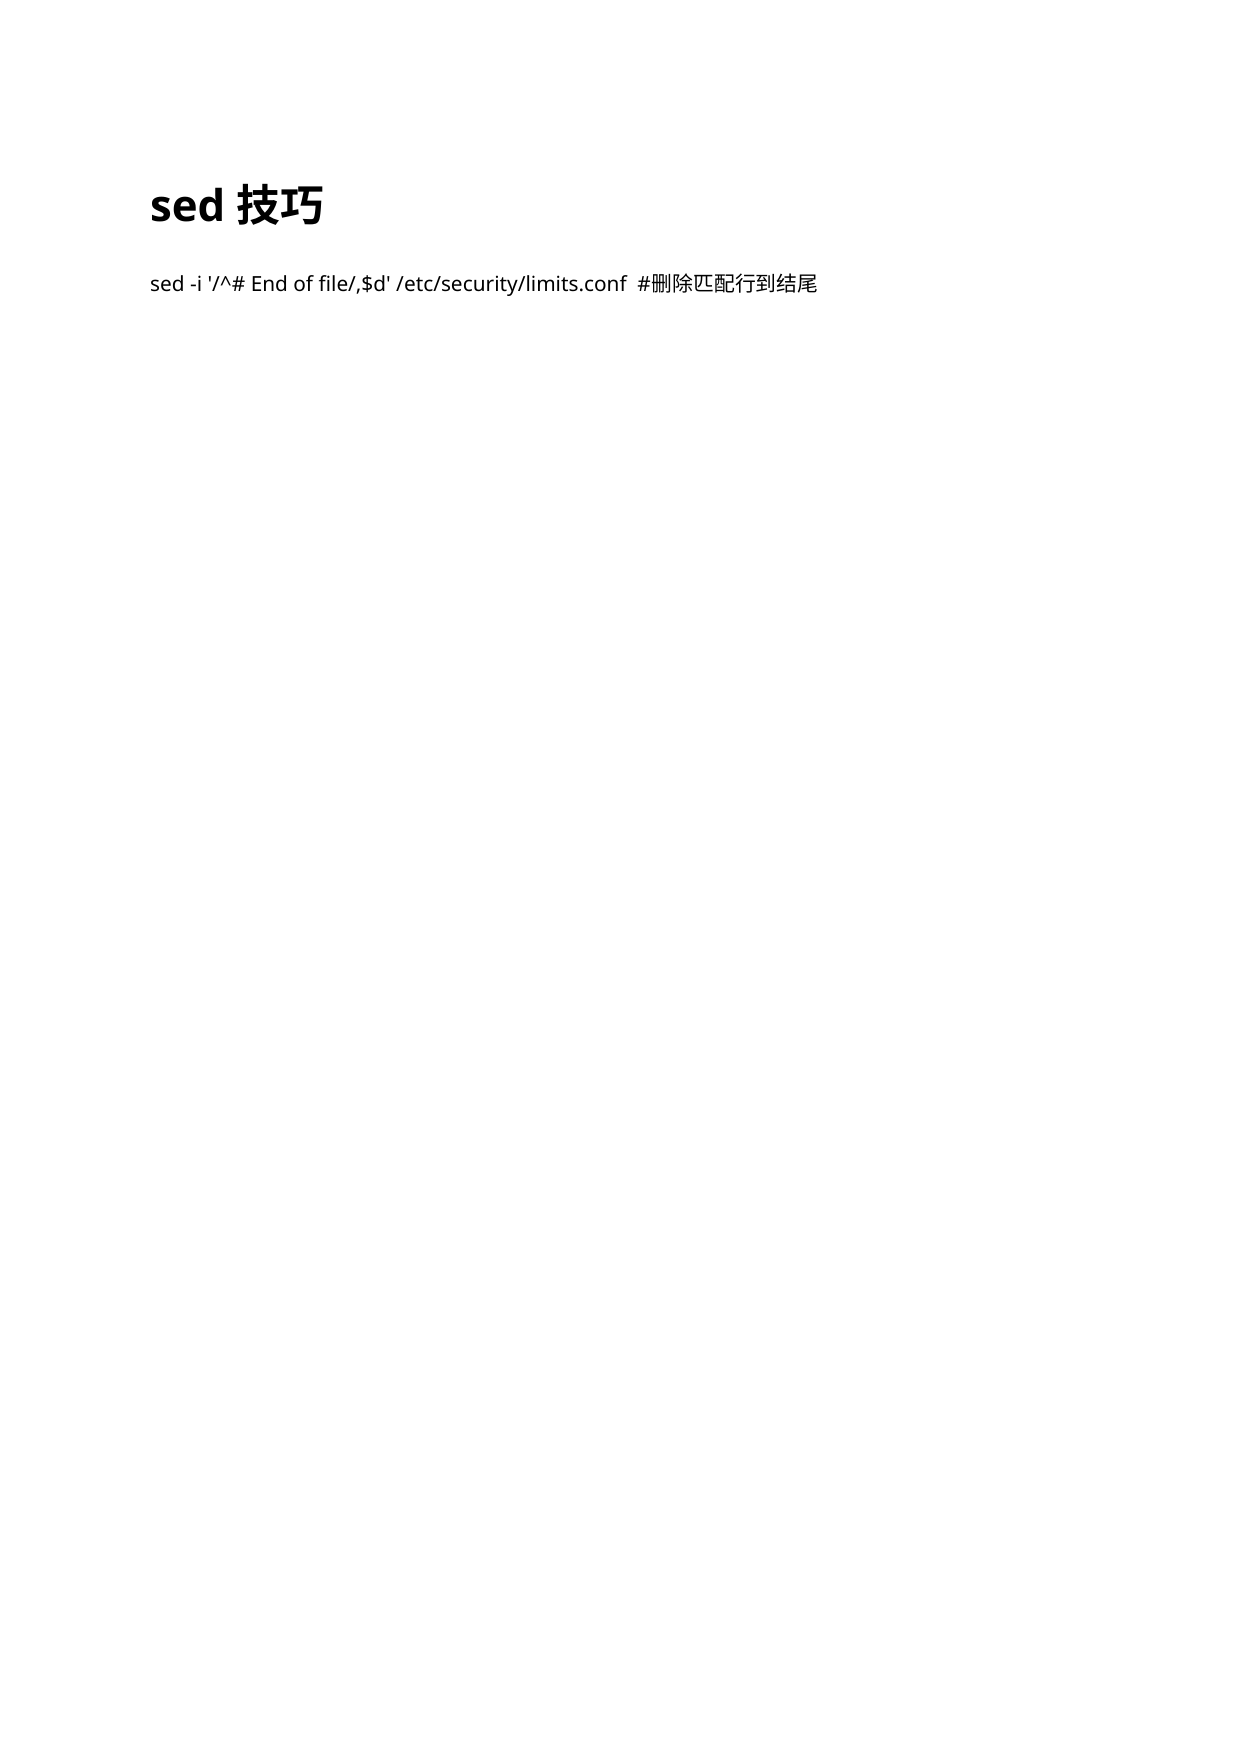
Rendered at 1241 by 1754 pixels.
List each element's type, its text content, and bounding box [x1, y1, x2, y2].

subtitle sed 技巧 [150, 175, 1090, 234]
